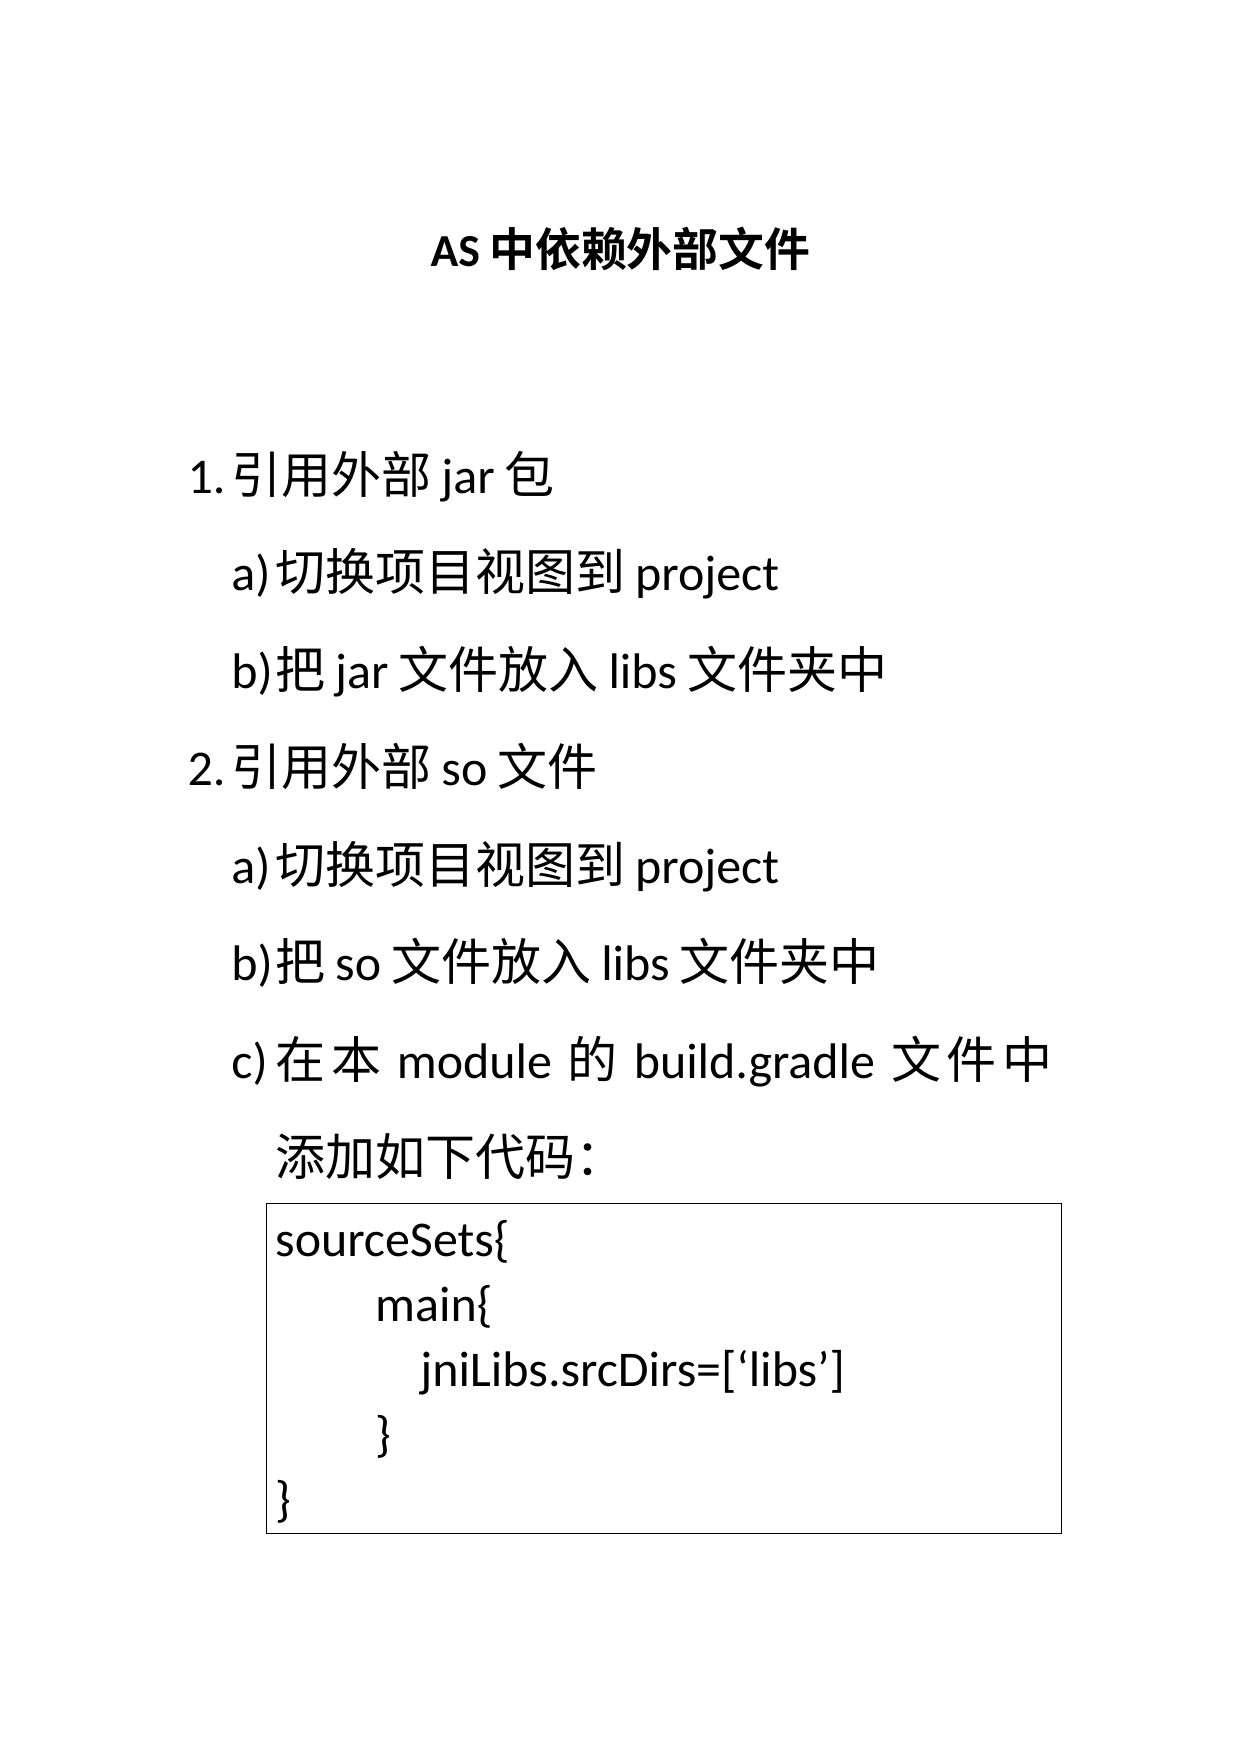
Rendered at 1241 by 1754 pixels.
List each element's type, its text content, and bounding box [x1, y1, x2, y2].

list 切换项目视图到project [231, 520, 1053, 618]
list sourceSets{ [267, 1204, 1061, 1268]
list 引用外部jar包 [187, 423, 1053, 520]
list jniLibs.srcDirs=[‘libs’] [267, 1333, 1061, 1398]
list } [267, 1463, 1061, 1533]
list 切换项目视图到project [231, 813, 1053, 910]
list main{ [267, 1268, 1061, 1333]
list 引用外部so文件 [187, 715, 1053, 813]
list 在本module的build.gradle文件中添加如下代码： [231, 1008, 1053, 1203]
subtitle AS中依赖外部文件 [187, 197, 1053, 295]
list 把jar文件放入libs文件夹中 [231, 618, 1053, 715]
list 把so文件放入libs文件夹中 [231, 910, 1053, 1008]
list } [267, 1398, 1061, 1463]
